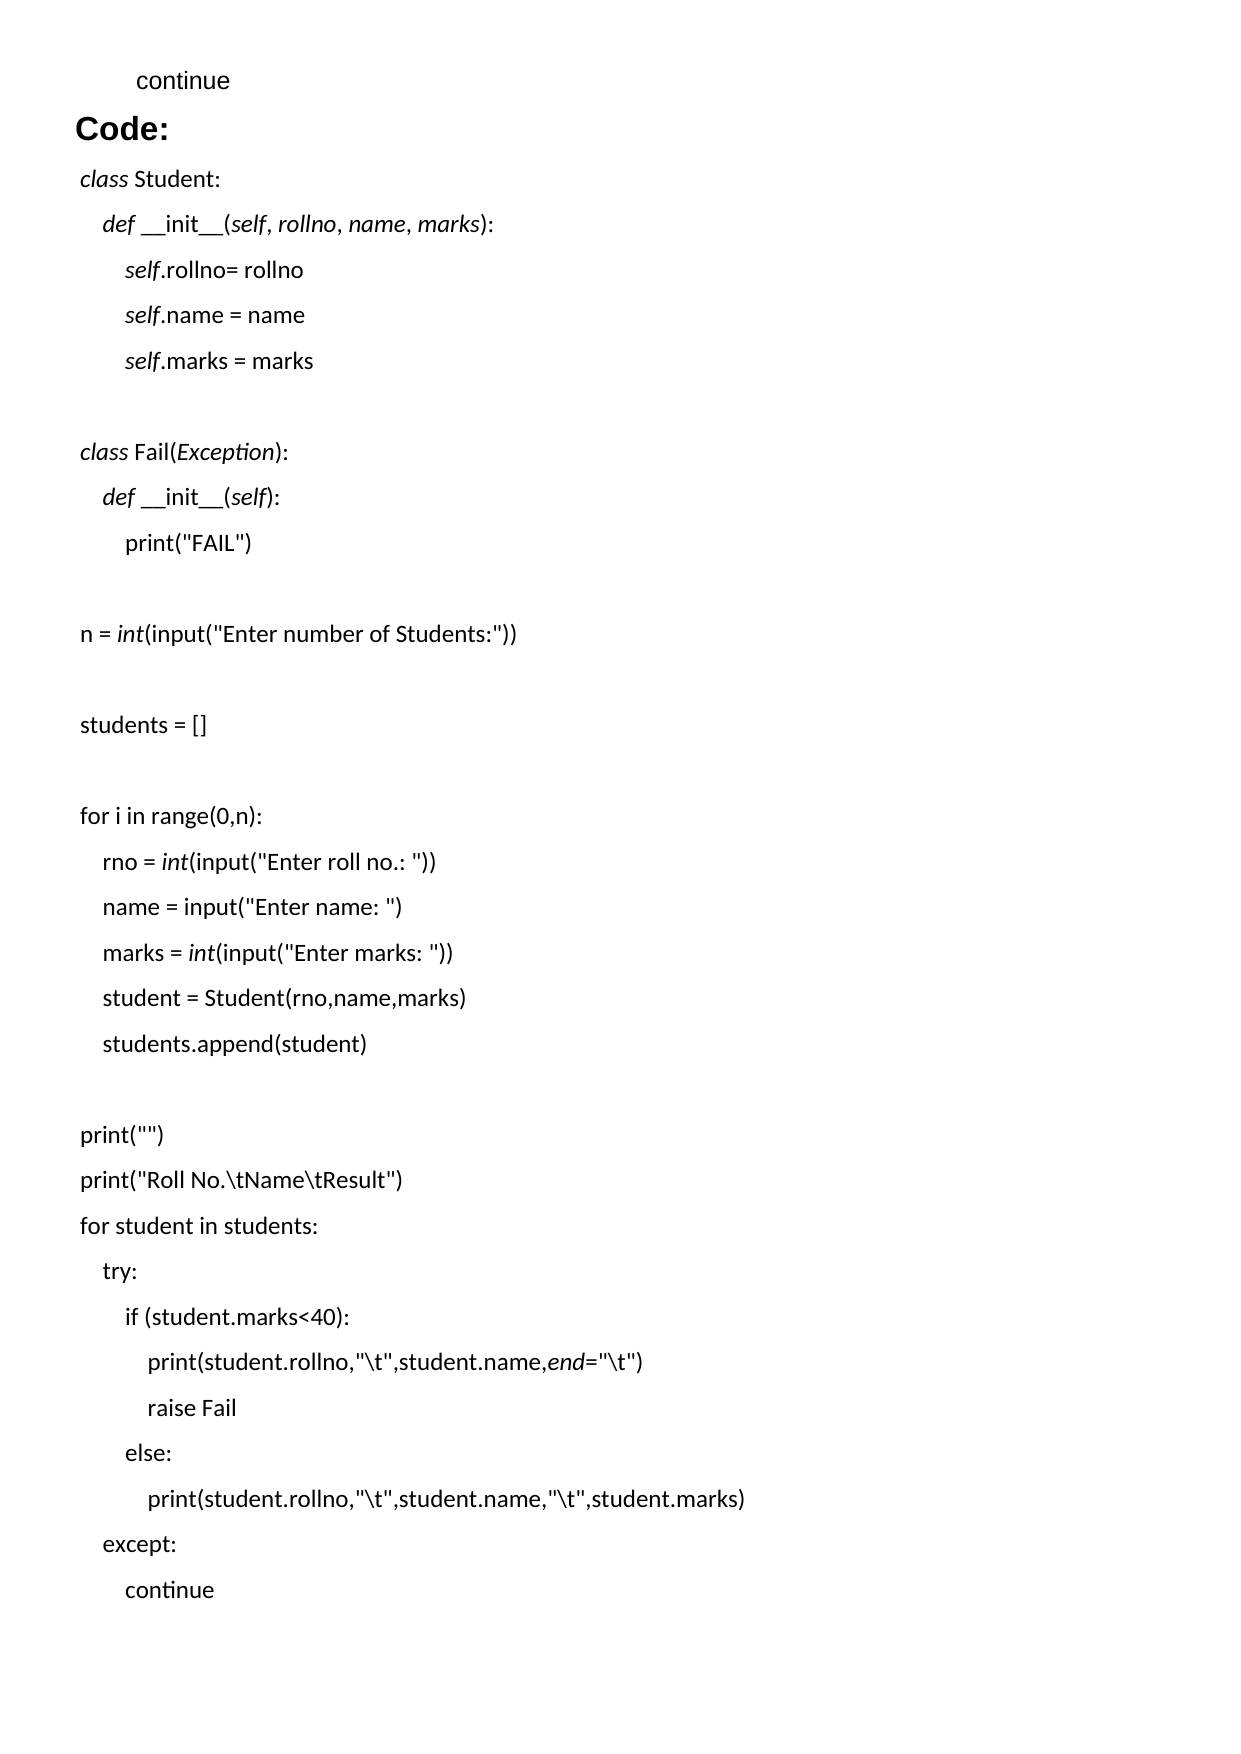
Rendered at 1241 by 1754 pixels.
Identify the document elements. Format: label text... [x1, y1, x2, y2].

text self.marks = marks [80, 345, 1160, 375]
text for i in range(0,n): [80, 800, 1160, 831]
text students = [] [80, 709, 1160, 739]
text marks = int(input("Enter marks: ")) [80, 937, 1160, 967]
text student = Student(rno,name,marks) [80, 982, 1160, 1013]
text Code: [75, 109, 1160, 148]
text continue [80, 1574, 1160, 1604]
text print("FAIL") [80, 527, 1160, 557]
text print(student.rollno,"\t",student.name,end="\t") [80, 1346, 1160, 1377]
text print(student.rollno,"\t",student.name,"\t",student.marks) [80, 1483, 1160, 1513]
text else: [80, 1437, 1160, 1468]
text name = input("Enter name: ") [80, 891, 1160, 922]
text try: [80, 1255, 1160, 1286]
text continue [80, 66, 1160, 94]
text class Student: [80, 163, 1160, 193]
text n = int(input("Enter number of Students:")) [80, 618, 1160, 648]
text self.name = name [80, 299, 1160, 330]
text self.rollno= rollno [80, 254, 1160, 284]
text students.append(student) [80, 1028, 1160, 1058]
text class Fail(Exception): [80, 436, 1160, 466]
text if (student.marks<40): [80, 1301, 1160, 1331]
text print("") [80, 1119, 1160, 1149]
text def __init__(self, rollno, name, marks): [80, 208, 1160, 239]
text def __init__(self): [80, 481, 1160, 512]
text print("Roll No.\tName\tResult") [80, 1164, 1160, 1195]
text for student in students: [80, 1210, 1160, 1240]
text rno = int(input("Enter roll no.: ")) [80, 846, 1160, 876]
text raise Fail [80, 1392, 1160, 1422]
text except: [80, 1528, 1160, 1559]
